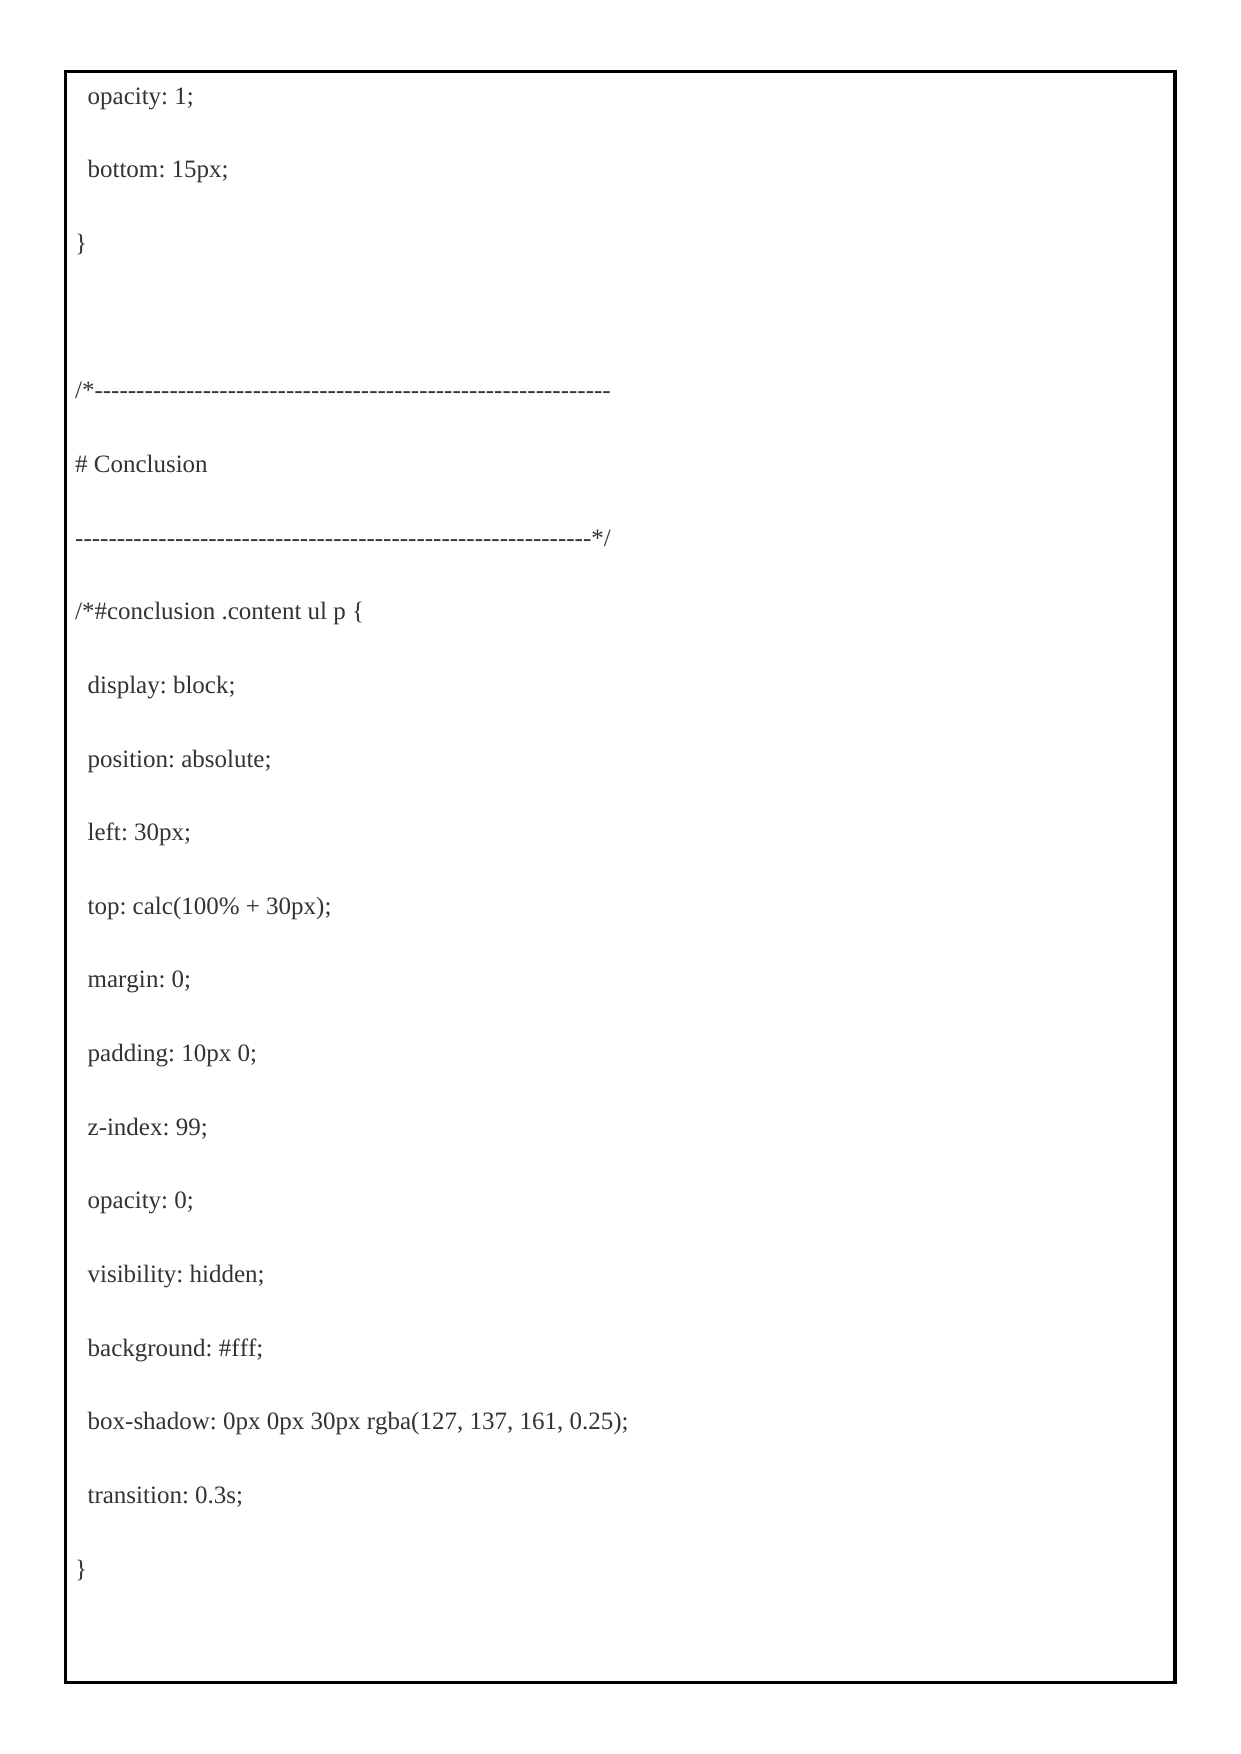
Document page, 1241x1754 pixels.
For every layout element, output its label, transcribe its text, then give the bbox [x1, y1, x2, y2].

list } [75, 1548, 1165, 1582]
list padding: 10px 0; [75, 1032, 1165, 1067]
list left: 30px; [75, 811, 1165, 846]
list /*#conclusion .content ul p { [75, 591, 1165, 625]
list margin: 0; [75, 959, 1165, 993]
list } [75, 222, 1165, 257]
list z-index: 99; [75, 1106, 1165, 1141]
list --------------------------------------------------------------*/ [75, 517, 1165, 551]
list display: block; [75, 664, 1165, 699]
list transition: 0.3s; [75, 1474, 1165, 1509]
list opacity: 1; [75, 75, 1165, 109]
list background: #fff; [75, 1327, 1165, 1362]
list /*-------------------------------------------------------------- [75, 369, 1165, 404]
list # Conclusion [75, 443, 1165, 478]
list position: absolute; [75, 738, 1165, 772]
list box-shadow: 0px 0px 30px rgba(127, 137, 161, 0.25); [75, 1401, 1165, 1435]
list top: calc(100% + 30px); [75, 885, 1165, 920]
list visibility: hidden; [75, 1253, 1165, 1288]
list bottom: 15px; [75, 149, 1165, 183]
list opacity: 0; [75, 1180, 1165, 1214]
